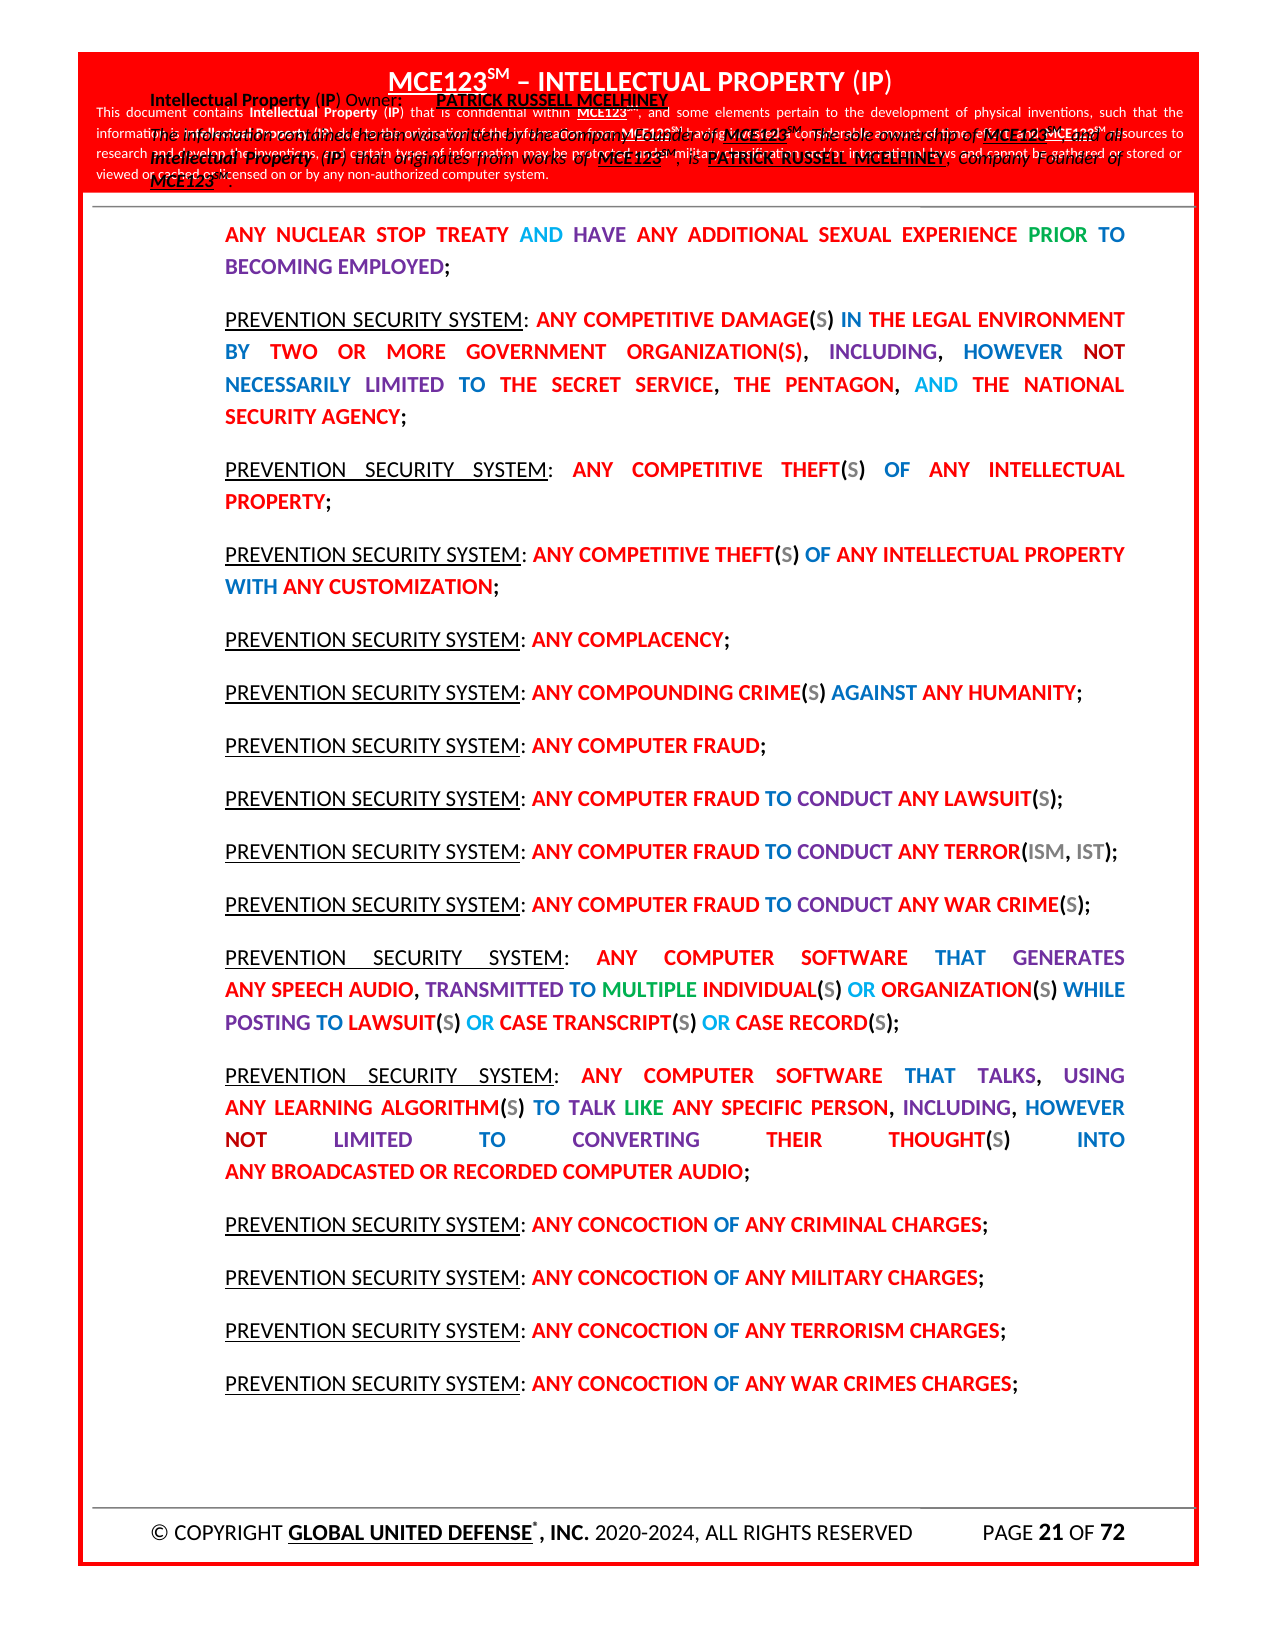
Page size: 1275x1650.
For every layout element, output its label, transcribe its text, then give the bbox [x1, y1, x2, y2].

text PREVENTION SECURITY SYSTEM: ANY COMPUTER SOFTWARE THAT TALKS, USING ANY LEARNING ALGORITHM(S) TO TALK LIKE ANY SPECIFIC PERSON, INCLUDING, HOWEVER NOT LIMITED TO CONVERTING THEIR THOUGHT(S) INTO ANY BROADCASTED OR RECORDED COMPUTER AUDIO; [225, 1061, 1125, 1185]
text PREVENTION SECURITY SYSTEM: ANY COMPUTER FRAUD; [225, 731, 1125, 759]
text PREVENTION SECURITY SYSTEM: ANY COMPUTER SOFTWARE THAT GENERATES ANY SPEECH AUDIO, TRANSMITTED TO MULTIPLE INDIVIDUAL(S) OR ORGANIZATION(S) WHILE POSTING TO LAWSUIT(S) OR CASE TRANSCRIPT(S) OR CASE RECORD(S); [225, 943, 1125, 1036]
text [225, 220, 1125, 280]
text PREVENTION SECURITY SYSTEM: ANY CONCOCTION OF ANY MILITARY CHARGES; [225, 1263, 1125, 1291]
text PREVENTION SECURITY SYSTEM: ANY CONCOCTION OF ANY WAR CRIMES CHARGES; [225, 1369, 1125, 1397]
text PREVENTION SECURITY SYSTEM: ANY CONCOCTION OF ANY TERRORISM CHARGES; [225, 1316, 1125, 1344]
text PREVENTION SECURITY SYSTEM: ANY COMPLACENCY; [225, 625, 1125, 653]
text PREVENTION SECURITY SYSTEM: ANY COMPETITIVE THEFT(S) OF ANY INTELLECTUAL PROPERTY; [225, 455, 1125, 515]
text PREVENTION SECURITY SYSTEM: ANY COMPETITIVE THEFT(S) OF ANY INTELLECTUAL PROPERTY WITH ANY CUSTOMIZATION; [225, 540, 1125, 600]
text PREVENTION SECURITY SYSTEM: ANY CONCOCTION OF ANY CRIMINAL CHARGES; [225, 1210, 1125, 1238]
text PREVENTION SECURITY SYSTEM: ANY COMPUTER FRAUD TO CONDUCT ANY TERROR(ISM, IST); [225, 837, 1125, 865]
text PREVENTION SECURITY SYSTEM: ANY COMPOUNDING CRIME(S) AGAINST ANY HUMANITY; [225, 678, 1125, 706]
text PREVENTION SECURITY SYSTEM: ANY COMPUTER FRAUD TO CONDUCT ANY WAR CRIME(S); [225, 890, 1125, 918]
text PREVENTION SECURITY SYSTEM: ANY COMPUTER FRAUD TO CONDUCT ANY LAWSUIT(S); [225, 784, 1125, 812]
text PREVENTION SECURITY SYSTEM: ANY COMPETITIVE DAMAGE(S) IN THE LEGAL ENVIRONMENT BY TWO OR MORE GOVERNMENT ORGANIZATION(S), INCLUDING, HOWEVER NOT NECESSARILY LIMITED TO THE SECRET SERVICE, THE PENTAGON, AND THE NATIONAL SECURITY AGENCY; [225, 305, 1125, 430]
